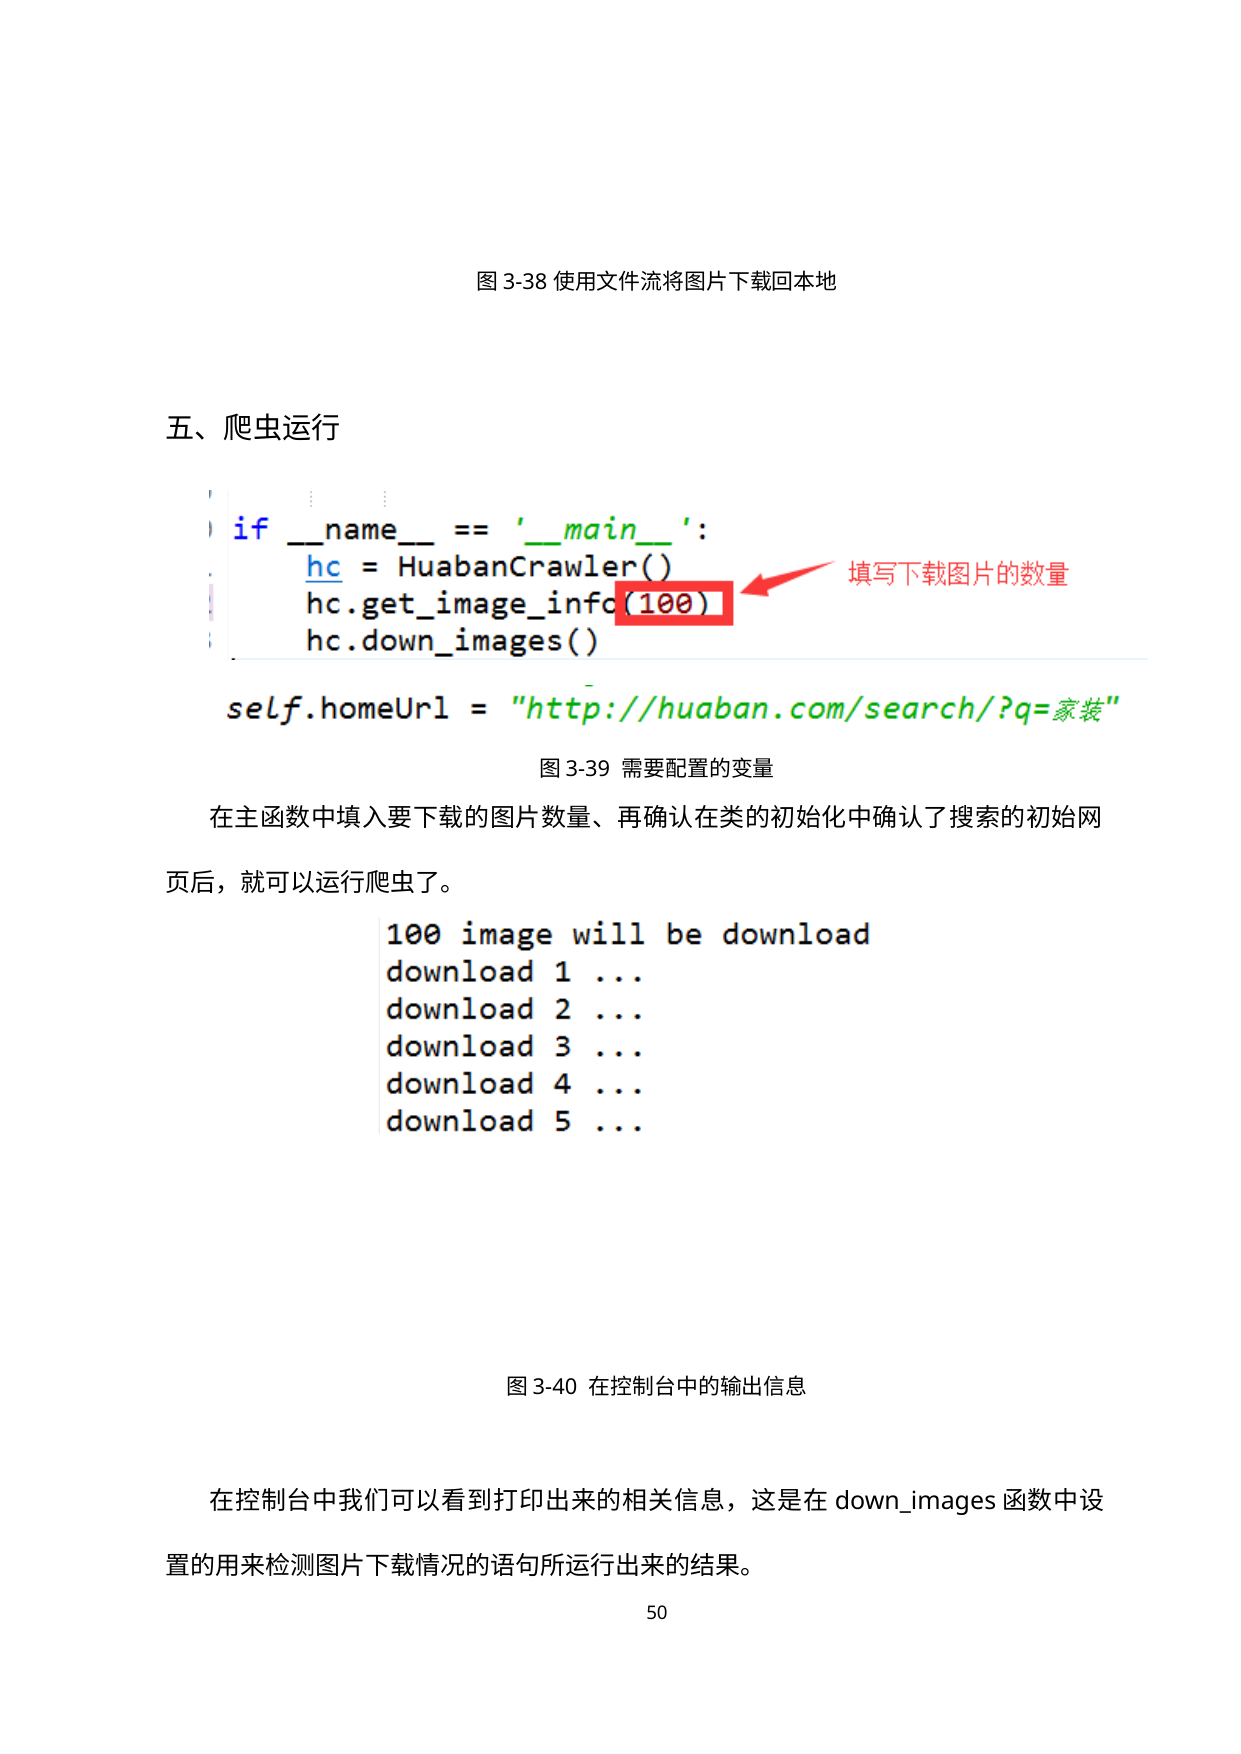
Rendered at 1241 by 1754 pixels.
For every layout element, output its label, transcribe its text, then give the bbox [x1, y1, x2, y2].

picture [378, 918, 892, 1134]
text 在控制台中我们可以看到打印出来的相关信息，这是在down_images函数中设置的用来检测图片下载情况的语句所运行出来的结果。 [165, 1466, 1104, 1596]
text 在主函数中填入要下载的图片数量、再确认在类的初始化中确认了搜索的初始网页后，就可以运行爬虫了。 [165, 783, 1104, 913]
subtitle 图3-38 使用文件流将图片下载回本地 [165, 263, 1104, 296]
picture [209, 685, 1139, 727]
subtitle 图3-40 在控制台中的输出信息 [165, 1368, 1104, 1401]
subtitle 五、爬虫运行 [165, 393, 1104, 458]
subtitle 图3-39 需要配置的变量 [165, 751, 1104, 783]
picture [209, 490, 1149, 660]
